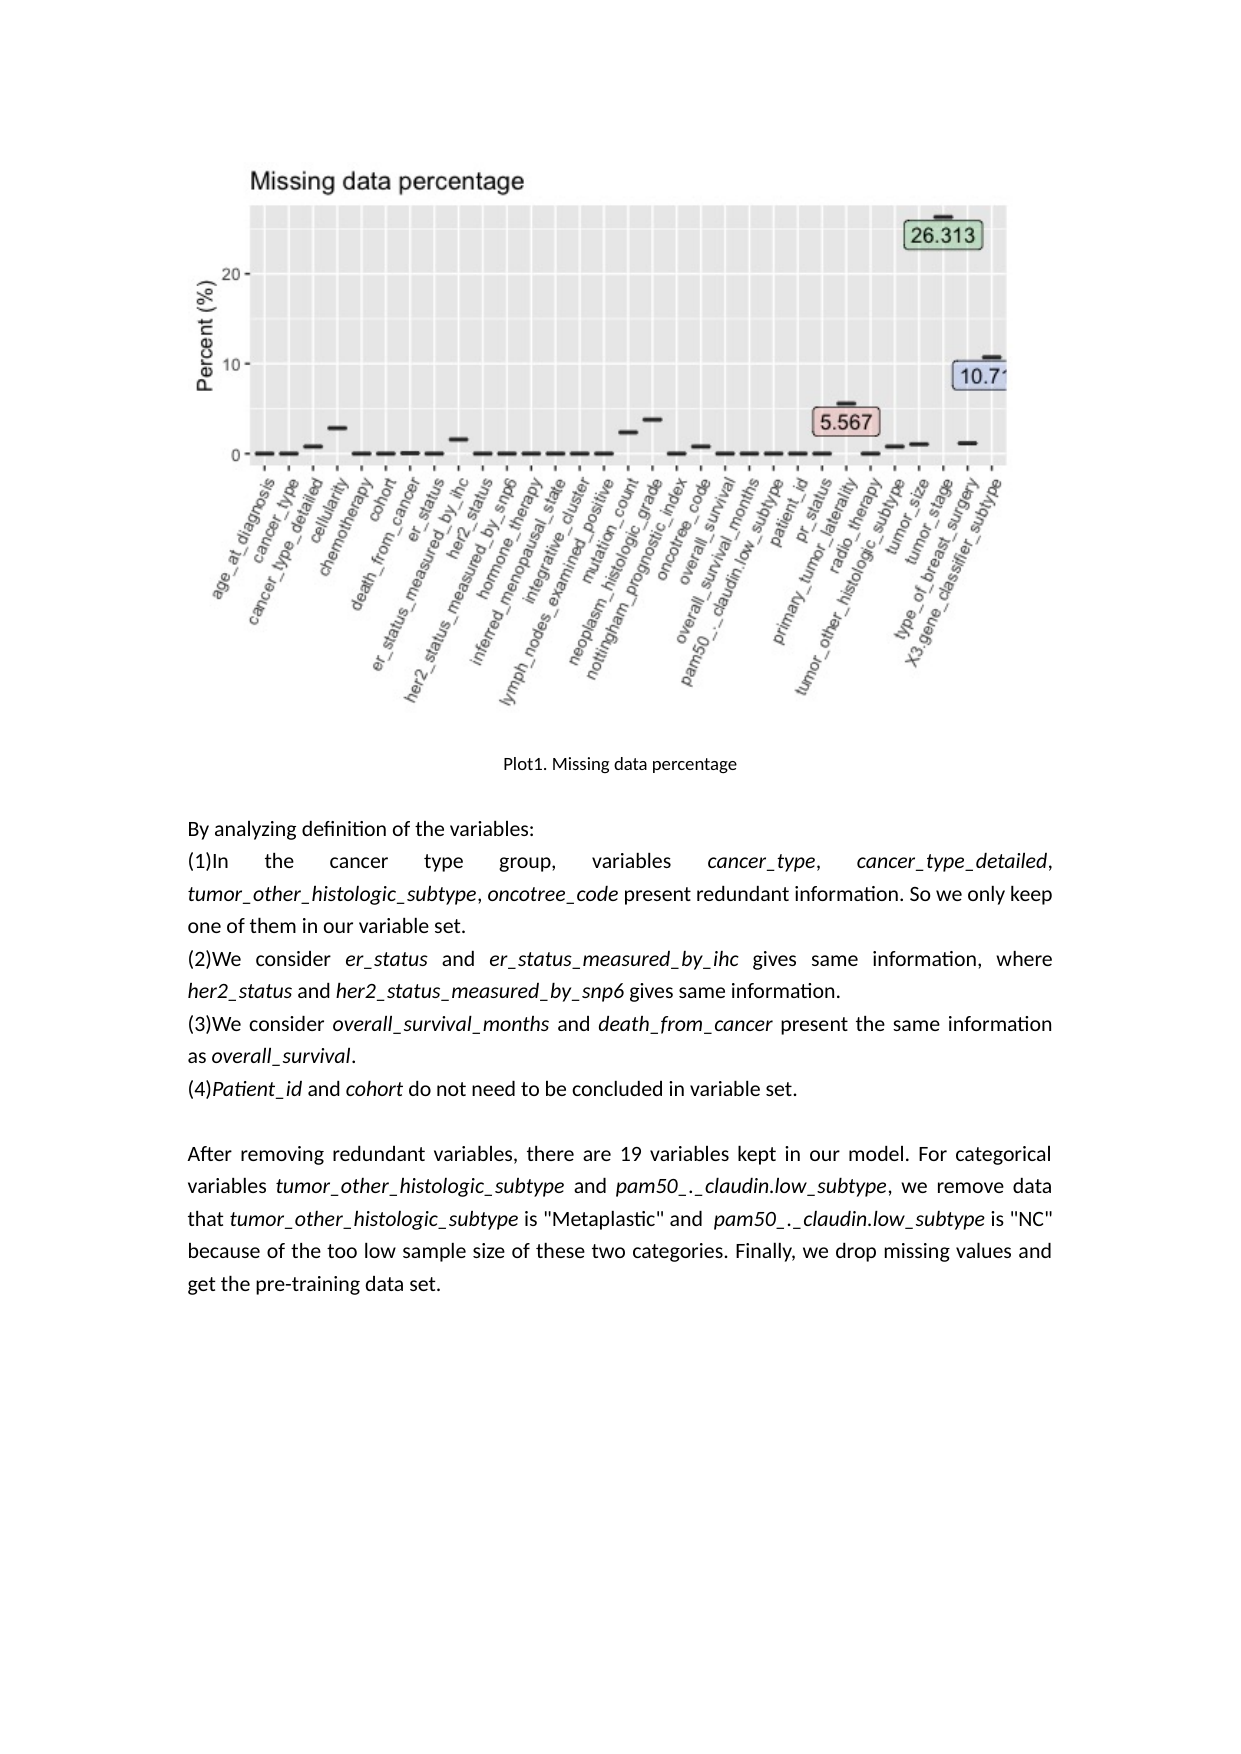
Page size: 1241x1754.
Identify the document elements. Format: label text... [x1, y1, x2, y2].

text (3)We consider overall_survival_months and death_from_cancer present the same information as overall_survival. [187, 1007, 1053, 1072]
picture [187, 162, 1017, 743]
text (2)We consider er_status and er_status_measured_by_ihc gives same information, where her2_status and her2_status_measured_by_snp6 gives same information. [187, 942, 1053, 1007]
text By analyzing definition of the variables: [187, 812, 1053, 844]
text (1)In the cancer type group, variables cancer_type, cancer_type_detailed, tumor_other_histologic_subtype, oncotree_code present redundant information. So we only keep one of them in our variable set. [187, 844, 1053, 942]
text After removing redundant variables, there are 19 variables kept in our model. For categorical variables tumor_other_histologic_subtype and pam50_._claudin.low_subtype, we remove data that tumor_other_histologic_subtype is "Metaplastic" and pam50_._claudin.low_subtype is "NC" because of the too low sample size of these two categories. Finally, we drop missing values and get the pre-training data set. [187, 1137, 1053, 1299]
text (4)Patient_id and cohort do not need to be concluded in variable set. [187, 1072, 1053, 1104]
text Plot1. Missing data percentage [187, 747, 1053, 779]
